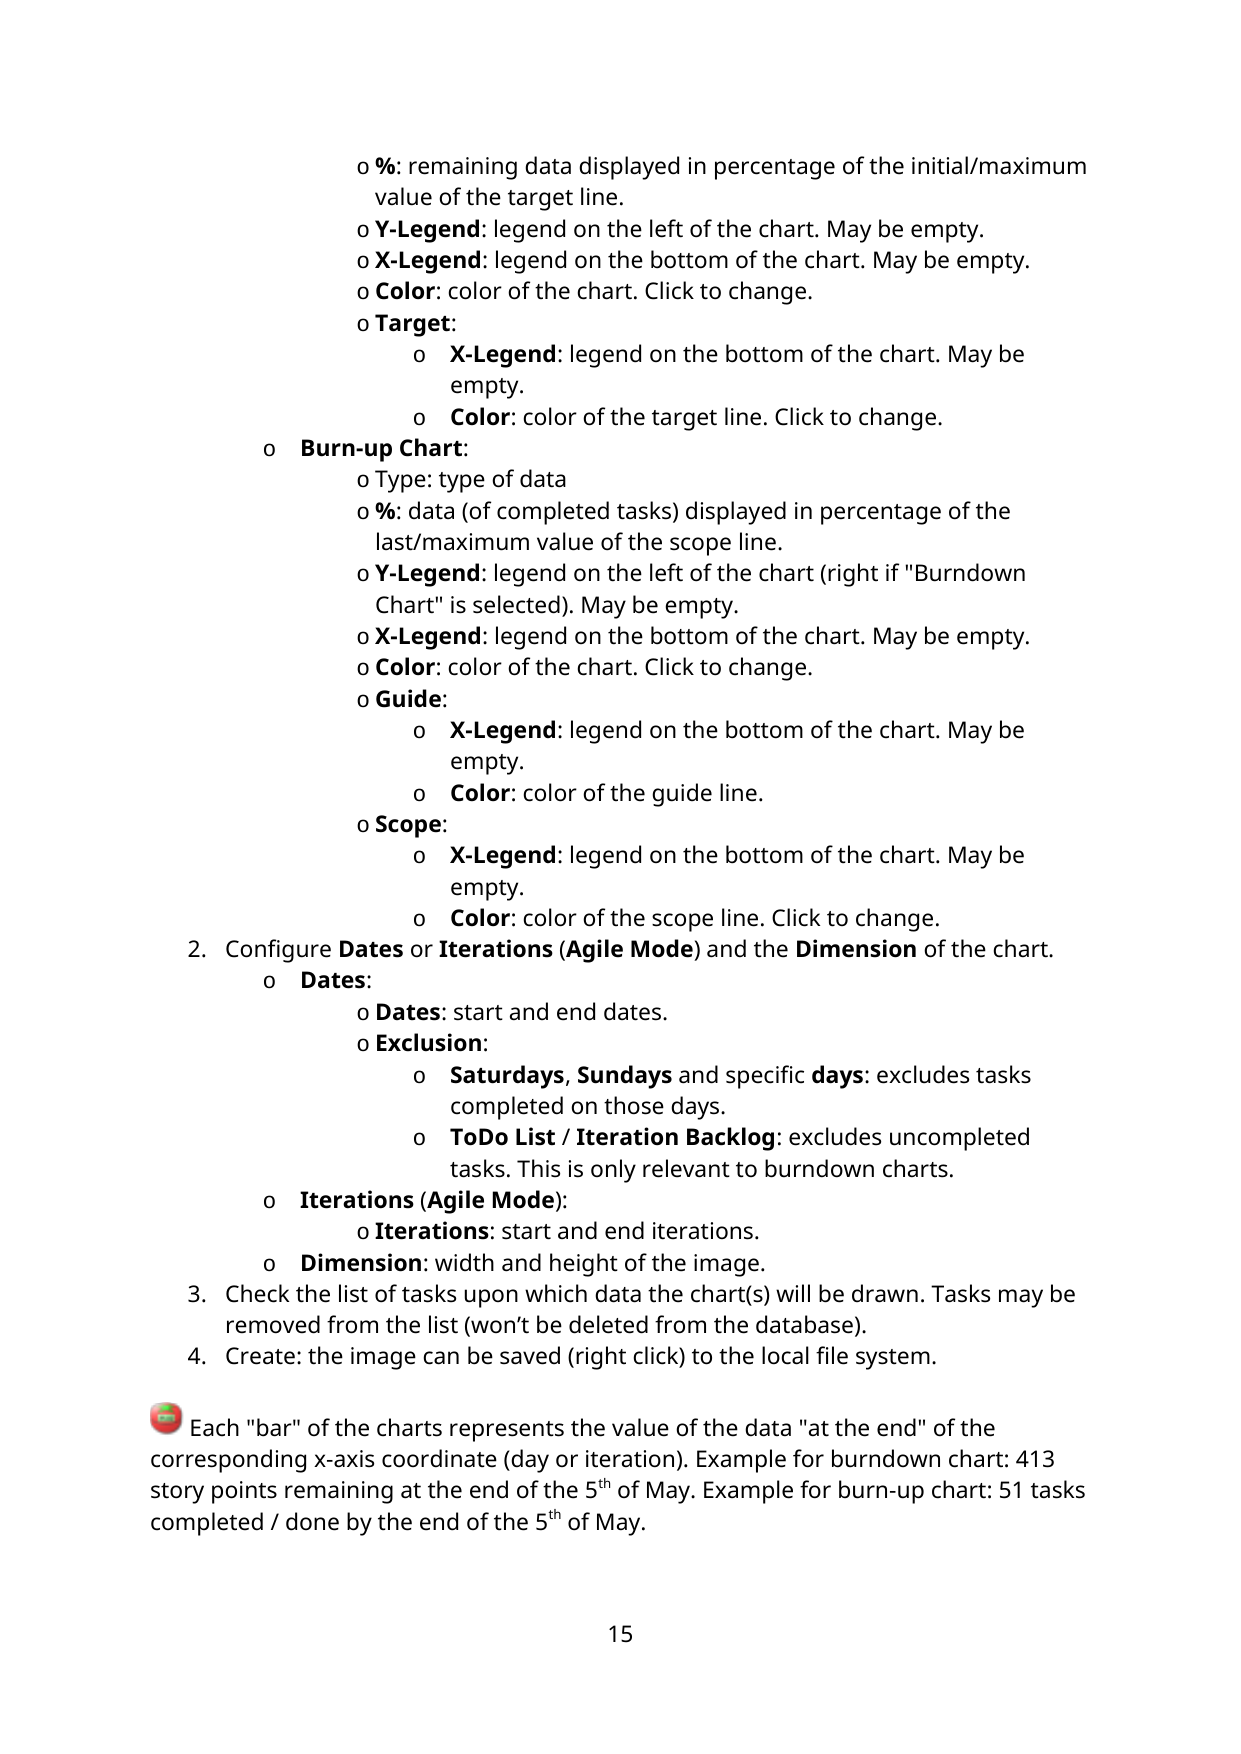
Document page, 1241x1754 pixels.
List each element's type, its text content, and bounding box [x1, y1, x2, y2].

list Dates: start and end dates. [356, 996, 1090, 1027]
picture [150, 1402, 184, 1437]
list Scope: [356, 808, 1090, 839]
list X-Legend: legend on the bottom of the chart. May be empty. [356, 620, 1090, 651]
list Guide: [356, 683, 1090, 714]
list Color: color of the chart. Click to change. [356, 651, 1090, 683]
list X-Legend: legend on the bottom of the chart. May be empty. [412, 338, 1090, 401]
list Exclusion: [356, 1027, 1090, 1058]
list Dates: [262, 964, 1090, 996]
list %: remaining data displayed in percentage of the initial/maximum value of the target line. [356, 150, 1090, 213]
list Create: the image can be saved (right click) to the local file system. [187, 1340, 1090, 1372]
list Color: color of the guide line. [412, 777, 1090, 808]
list Type: type of data [356, 463, 1090, 495]
list ToDo List / Iteration Backlog: excludes uncompleted tasks. This is only relevant to burndown charts. [412, 1121, 1090, 1184]
list Dimension: width and height of the image. [262, 1246, 1090, 1278]
list Iterations (Agile Mode): [262, 1184, 1090, 1215]
list Color: color of the scope line. Click to change. [412, 902, 1090, 933]
list Configure Dates or Iterations (Agile Mode) and the Dimension of the chart. [187, 933, 1090, 964]
list X-Legend: legend on the bottom of the chart. May be empty. [412, 714, 1090, 777]
list Iterations: start and end iterations. [356, 1215, 1090, 1246]
list Y-Legend: legend on the left of the chart (right if "Burndown Chart" is selected). May be empty. [356, 557, 1090, 620]
list Color: color of the chart. Click to change. [356, 275, 1090, 307]
list Color: color of the target line. Click to change. [412, 401, 1090, 432]
list Target: [356, 307, 1090, 338]
list Check the list of tasks upon which data the chart(s) will be drawn. Tasks may be removed from the list (won’t be deleted from the database). [187, 1278, 1090, 1340]
list %: data (of completed tasks) displayed in percentage of the last/maximum value of the scope line. [356, 495, 1090, 557]
list X-Legend: legend on the bottom of the chart. May be empty. [356, 244, 1090, 275]
list Saturdays, Sundays and specific days: excludes tasks completed on those days. [412, 1058, 1090, 1121]
text Each "bar" of the charts represents the value of the data "at the end" of the corresponding x-axis coordinate (day or iteration). Example for burndown chart: 413 story points remaining at the end of the 5th of May. Example for burn-up chart: 51 tasks completed / done by the end of the 5th of May. [150, 1403, 1090, 1537]
list X-Legend: legend on the bottom of the chart. May be empty. [412, 839, 1090, 902]
list Y-Legend: legend on the left of the chart. May be empty. [356, 213, 1090, 244]
list Burn-up Chart: [262, 432, 1090, 463]
